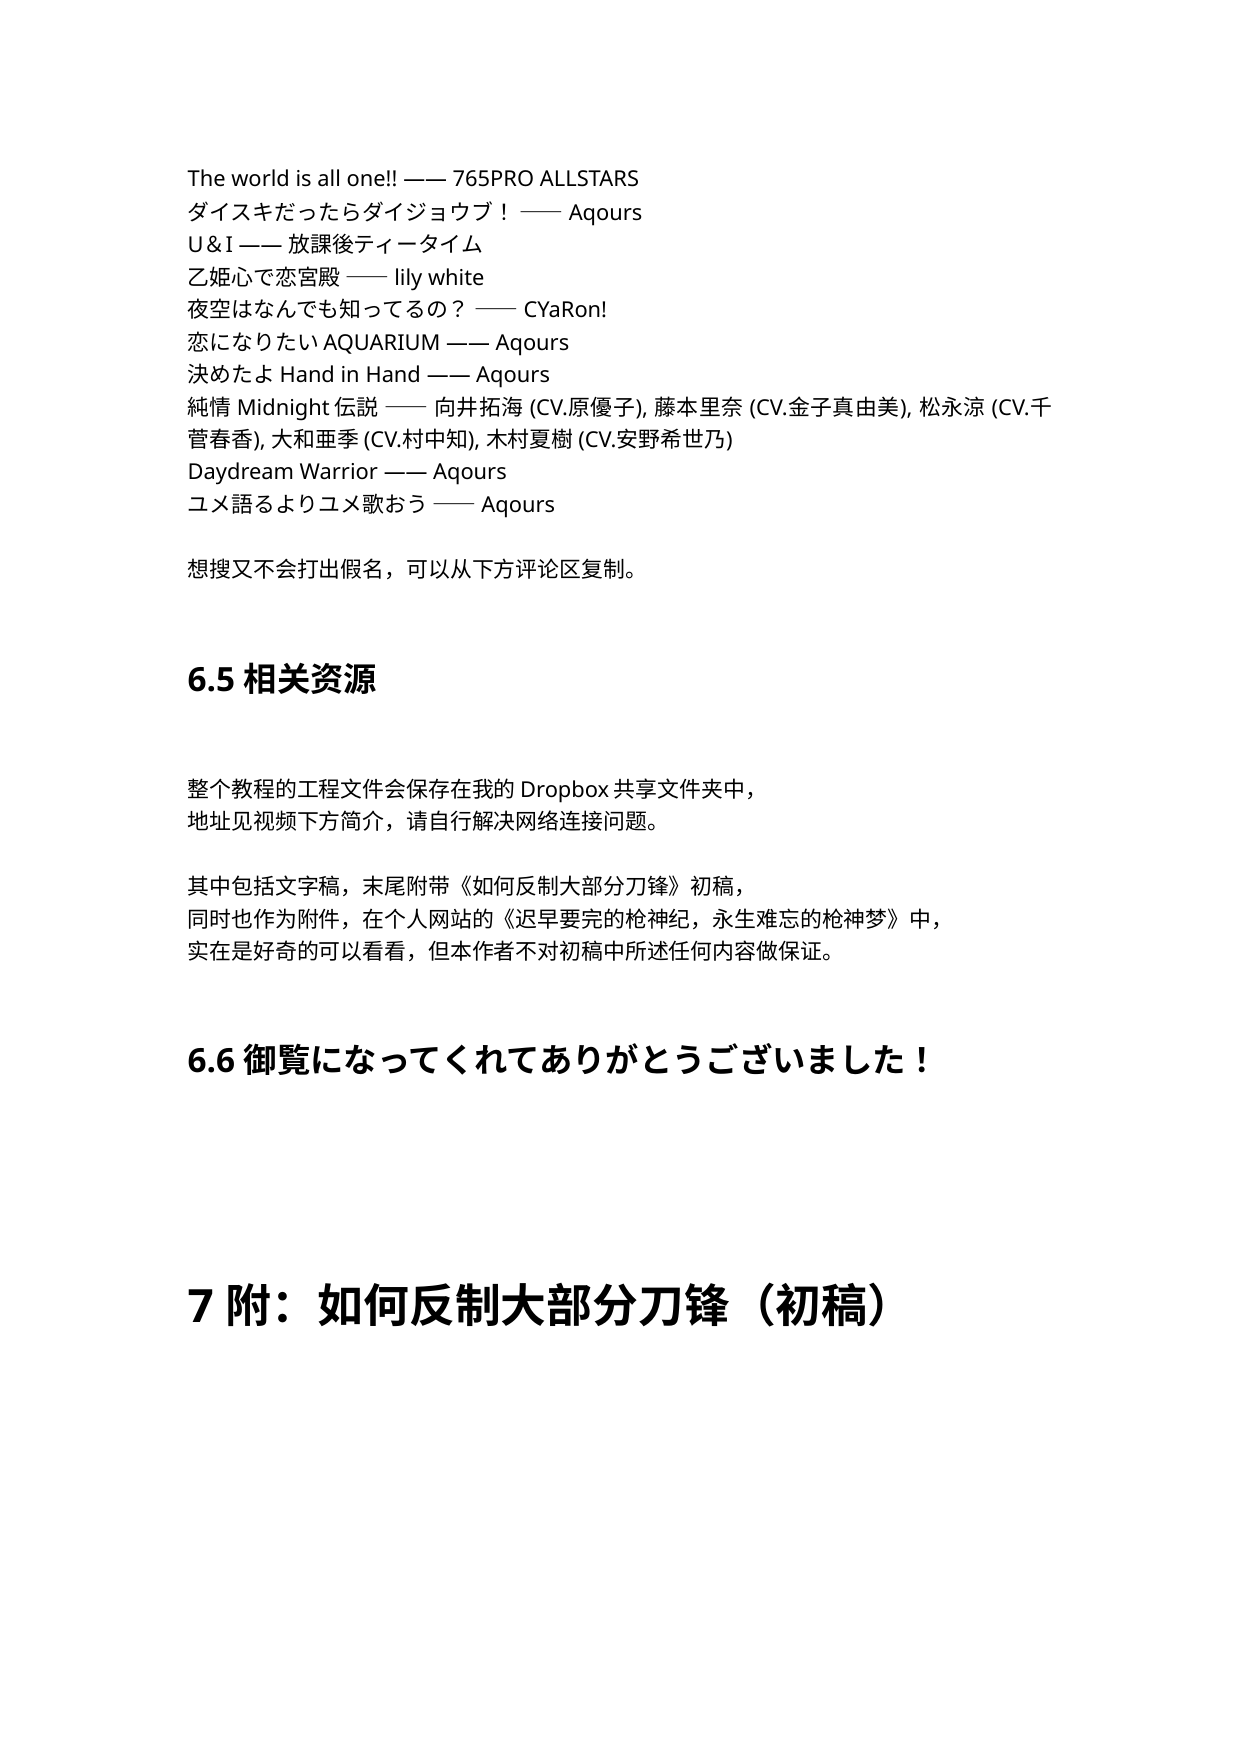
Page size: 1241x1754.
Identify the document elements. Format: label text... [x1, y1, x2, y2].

text 乙姫心で恋宮殿 —— lily white [187, 259, 1053, 292]
text 夜空はなんでも知ってるの？ —— CYaRon! [187, 292, 1053, 324]
text ダイスキだったらダイジョウブ！ —— Aqours [187, 194, 1053, 227]
text 实在是好奇的可以看看，但本作者不对初稿中所述任何内容做保证。 [187, 934, 1053, 966]
text 地址见视频下方简介，请自行解决网络连接问题。 [187, 804, 1053, 836]
text U＆I —— 放課後ティータイム [187, 227, 1053, 259]
subtitle 6.6 御覧になってくれてありがとうございました！ [187, 1026, 1053, 1091]
subtitle 7 附：如何反制大部分刀锋（初稿） [187, 1254, 1053, 1351]
text 純情Midnight伝説 —— 向井拓海 (CV.原優子), 藤本里奈 (CV.金子真由美), 松永涼 (CV.千菅春香), 大和亜季 (CV.村中知), 木村夏樹 (CV.安野希世乃) [187, 389, 1053, 454]
text 決めたよHand in Hand —— Aqours [187, 357, 1053, 389]
text The world is all one!! —— 765PRO ALLSTARS [187, 162, 1053, 194]
text 同时也作为附件，在个人网站的《迟早要完的枪神纪，永生难忘的枪神梦》中， [187, 901, 1053, 934]
text 想搜又不会打出假名，可以从下方评论区复制。 [187, 552, 1053, 584]
text 整个教程的工程文件会保存在我的Dropbox共享文件夹中， [187, 771, 1053, 804]
text 恋になりたいAQUARIUM —— Aqours [187, 324, 1053, 357]
text 其中包括文字稿，末尾附带《如何反制大部分刀锋》初稿， [187, 869, 1053, 901]
text ユメ語るよりユメ歌おう —— Aqours [187, 487, 1053, 519]
subtitle 6.5 相关资源 [187, 644, 1053, 709]
text Daydream Warrior —— Aqours [187, 454, 1053, 487]
